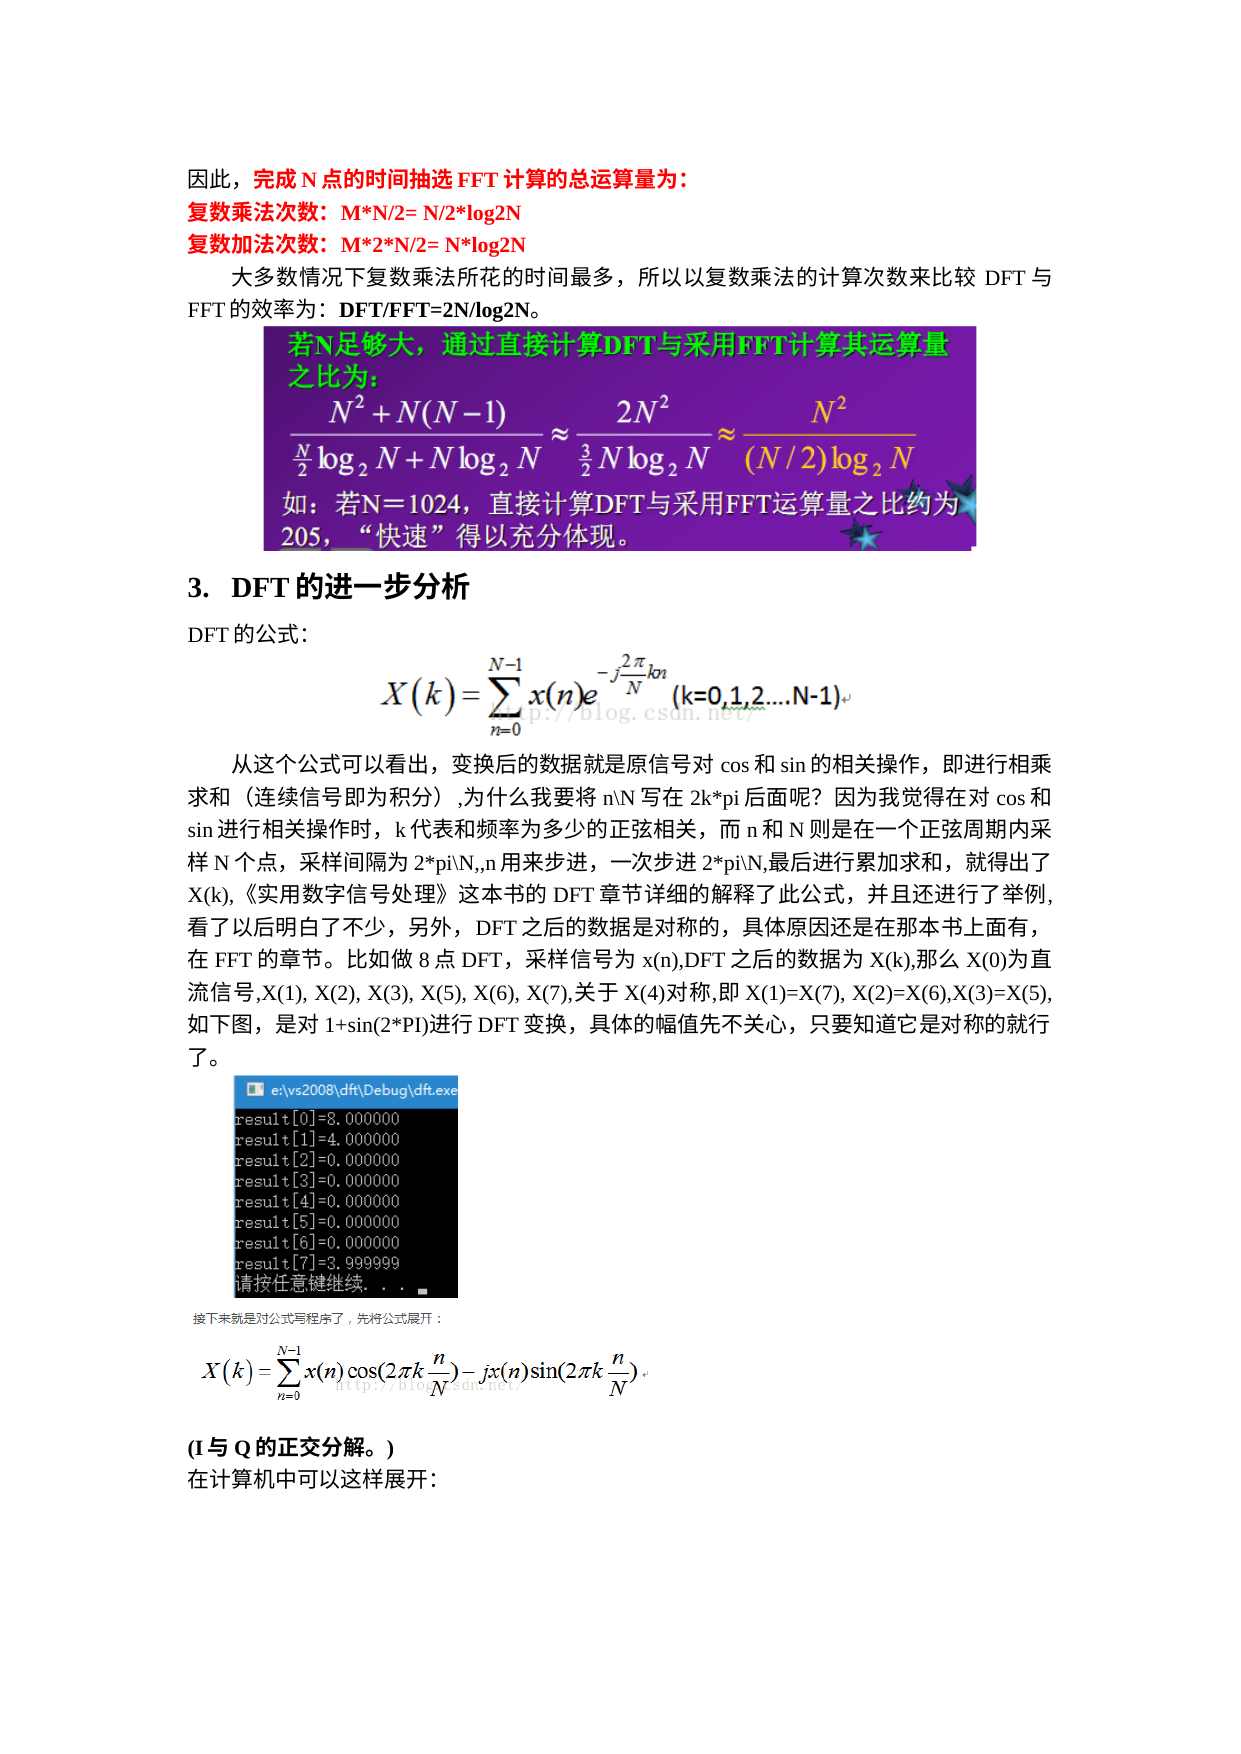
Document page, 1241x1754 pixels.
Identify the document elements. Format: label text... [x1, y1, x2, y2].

subtitle DFT的进一步分析 [187, 552, 1053, 617]
text 在计算机中可以这样展开： [187, 1462, 1053, 1494]
picture [231, 1072, 458, 1298]
text 从这个公式可以看出，变换后的数据就是原信号对cos和sin的相关操作，即进行相乘求和（连续信号即为积分）,为什么我要将n\N写在2k*pi后面呢？因为我觉得在对cos和sin进行相关操作时，k代表和频率为多少的正弦相关，而n和N则是在一个正弦周期内采样N个点，采样间隔为2*pi\N,,n用来步进，一次步进2*pi\N,最后进行累加求和，就得出了X(k),《实用数字信号处理》这本书的DFT章节详细的解释了此公式，并且还进行了举例,看了以后明白了不少，另外，DFT之后的数据是对称的，具体原因还是在那本书上面有，在FFT的章节。比如做8点DFT，采样信号为x(n),DFT之后的数据为X(k),那么X(0)为直流信号,X(1), X(2), X(3), X(5), X(6), X(7),关于X(4)对称,即X(1)=X(7), X(2)=X(6),X(3)=X(5),如下图，是对1+sin(2*PI)进行DFT变换，具体的幅值先不关心，只要知道它是对称的就行了。 [187, 747, 1053, 1072]
picture [187, 1299, 648, 1413]
text (I与Q的正交分解。) [187, 1429, 1053, 1462]
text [187, 162, 1053, 194]
text 复数加法次数：M*2*N/2= N*log2N [187, 227, 1053, 259]
text 复数乘法次数：M*N/2= N/2*log2N [187, 194, 1053, 227]
text DFT的公式： [187, 617, 1053, 649]
text 大多数情况下复数乘法所花的时间最多，所以以复数乘法的计算次数来比较DFT与FFT的效率为：DFT/FFT=2N/log2N。 [187, 259, 1053, 324]
picture [369, 649, 871, 746]
picture [263, 324, 977, 551]
